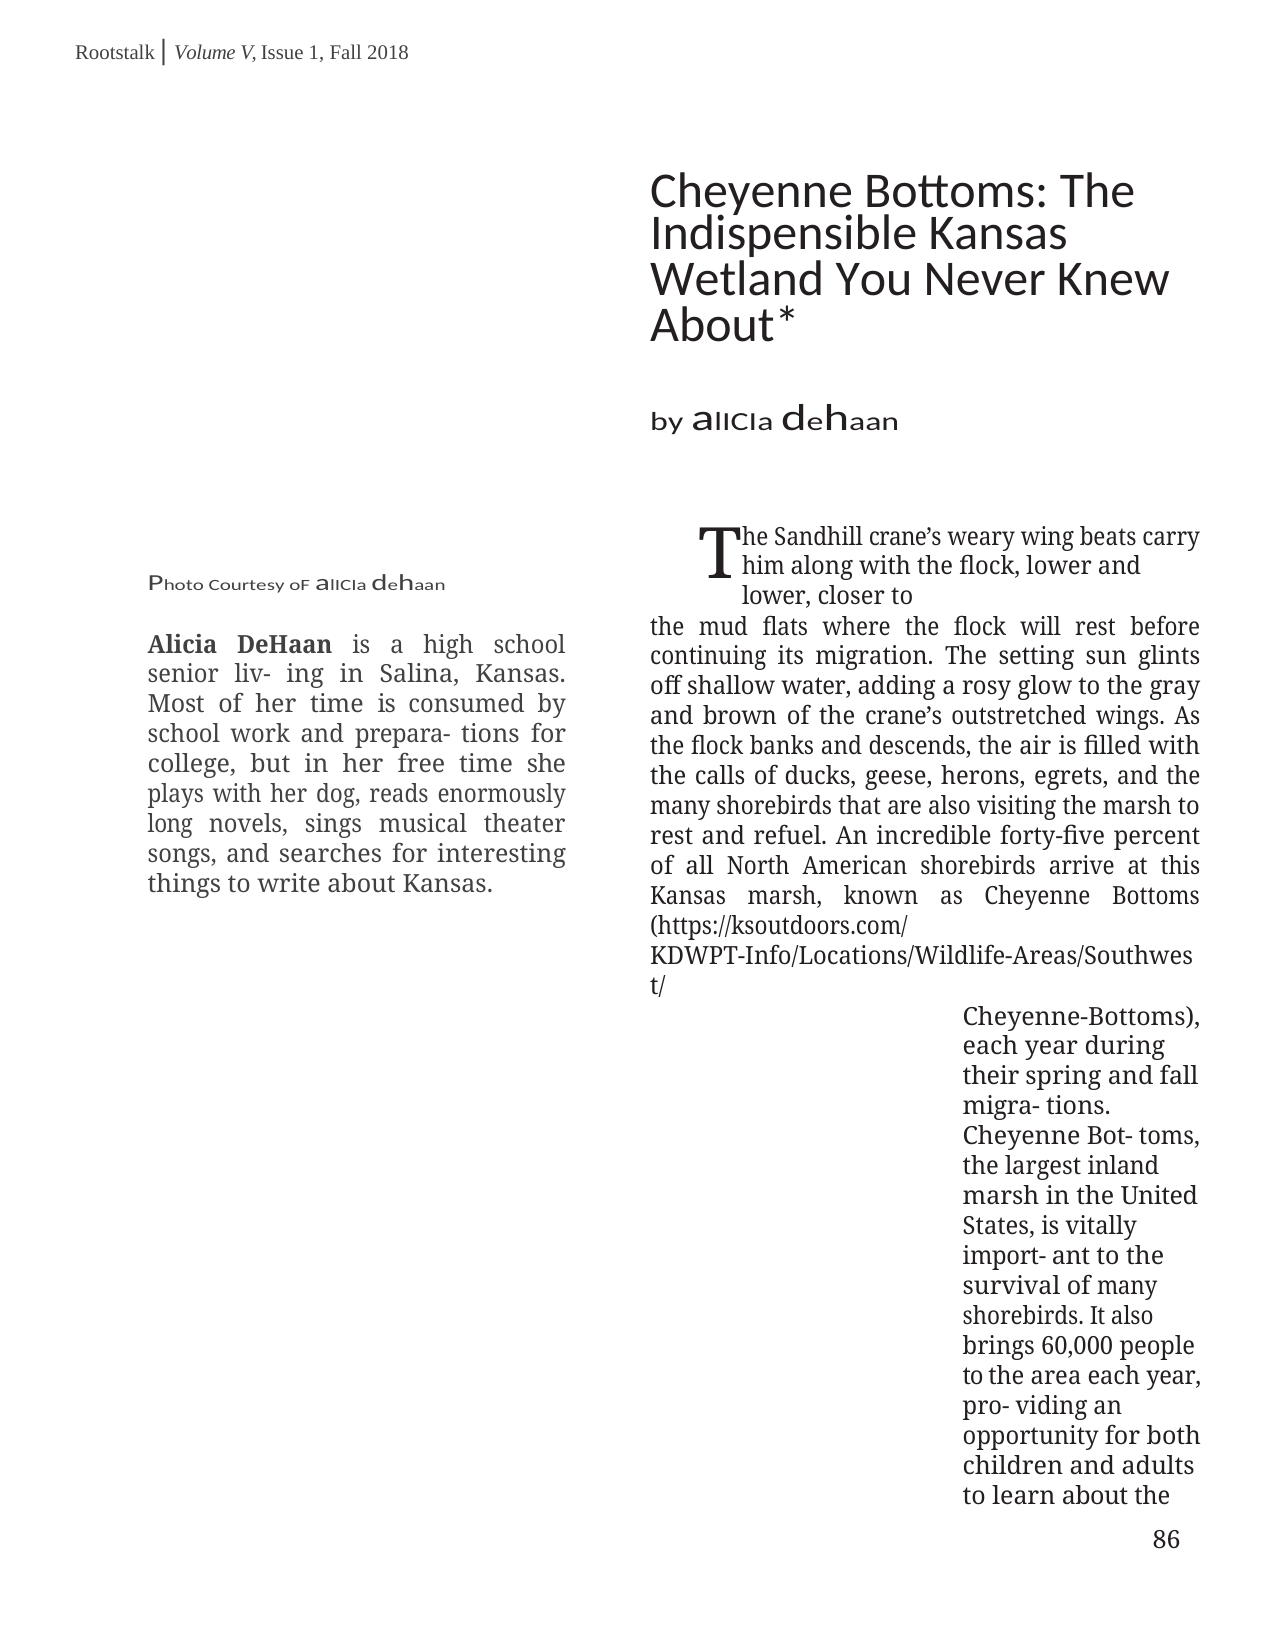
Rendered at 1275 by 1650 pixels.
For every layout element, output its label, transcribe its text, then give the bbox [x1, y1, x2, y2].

subtitle by alICIa dehaan [650, 394, 1275, 440]
text Photo Courtesy oF alICIa dehaan [147, 568, 566, 596]
subtitle Cheyenne Bottoms: The Indispensible Kansas Wetland You Never Knew About* [650, 171, 1202, 354]
text he Sandhill crane’s weary wing beats carry him along with the flock, lower and lower, closer to [742, 522, 1202, 612]
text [962, 1002, 1202, 1512]
text Alicia DeHaan is a high school senior liv- ing in Salina, Kansas. Most of her time is consumed by school work and prepara- tions for college, but in her free time she plays with her dog, reads enormously long novels, sings musical theater songs, and searches for interesting things to write about Kansas. [147, 629, 566, 899]
text the mud flats where the flock will rest before continuing its migration. The setting sun glints off shallow water, adding a rosy glow to the gray and brown of the crane’s outstretched wings. As the flock banks and descends, the air is filled with the calls of ducks, geese, herons, egrets, and the many shorebirds that are also visiting the marsh to rest and refuel. An incredible forty-five percent of all North American shorebirds arrive at this Kansas marsh, known as Cheyenne Bottoms (https://ksoutdoors.com/ KDWPT-Info/Locations/Wildlife-Areas/Southwest/ [650, 612, 1200, 1002]
